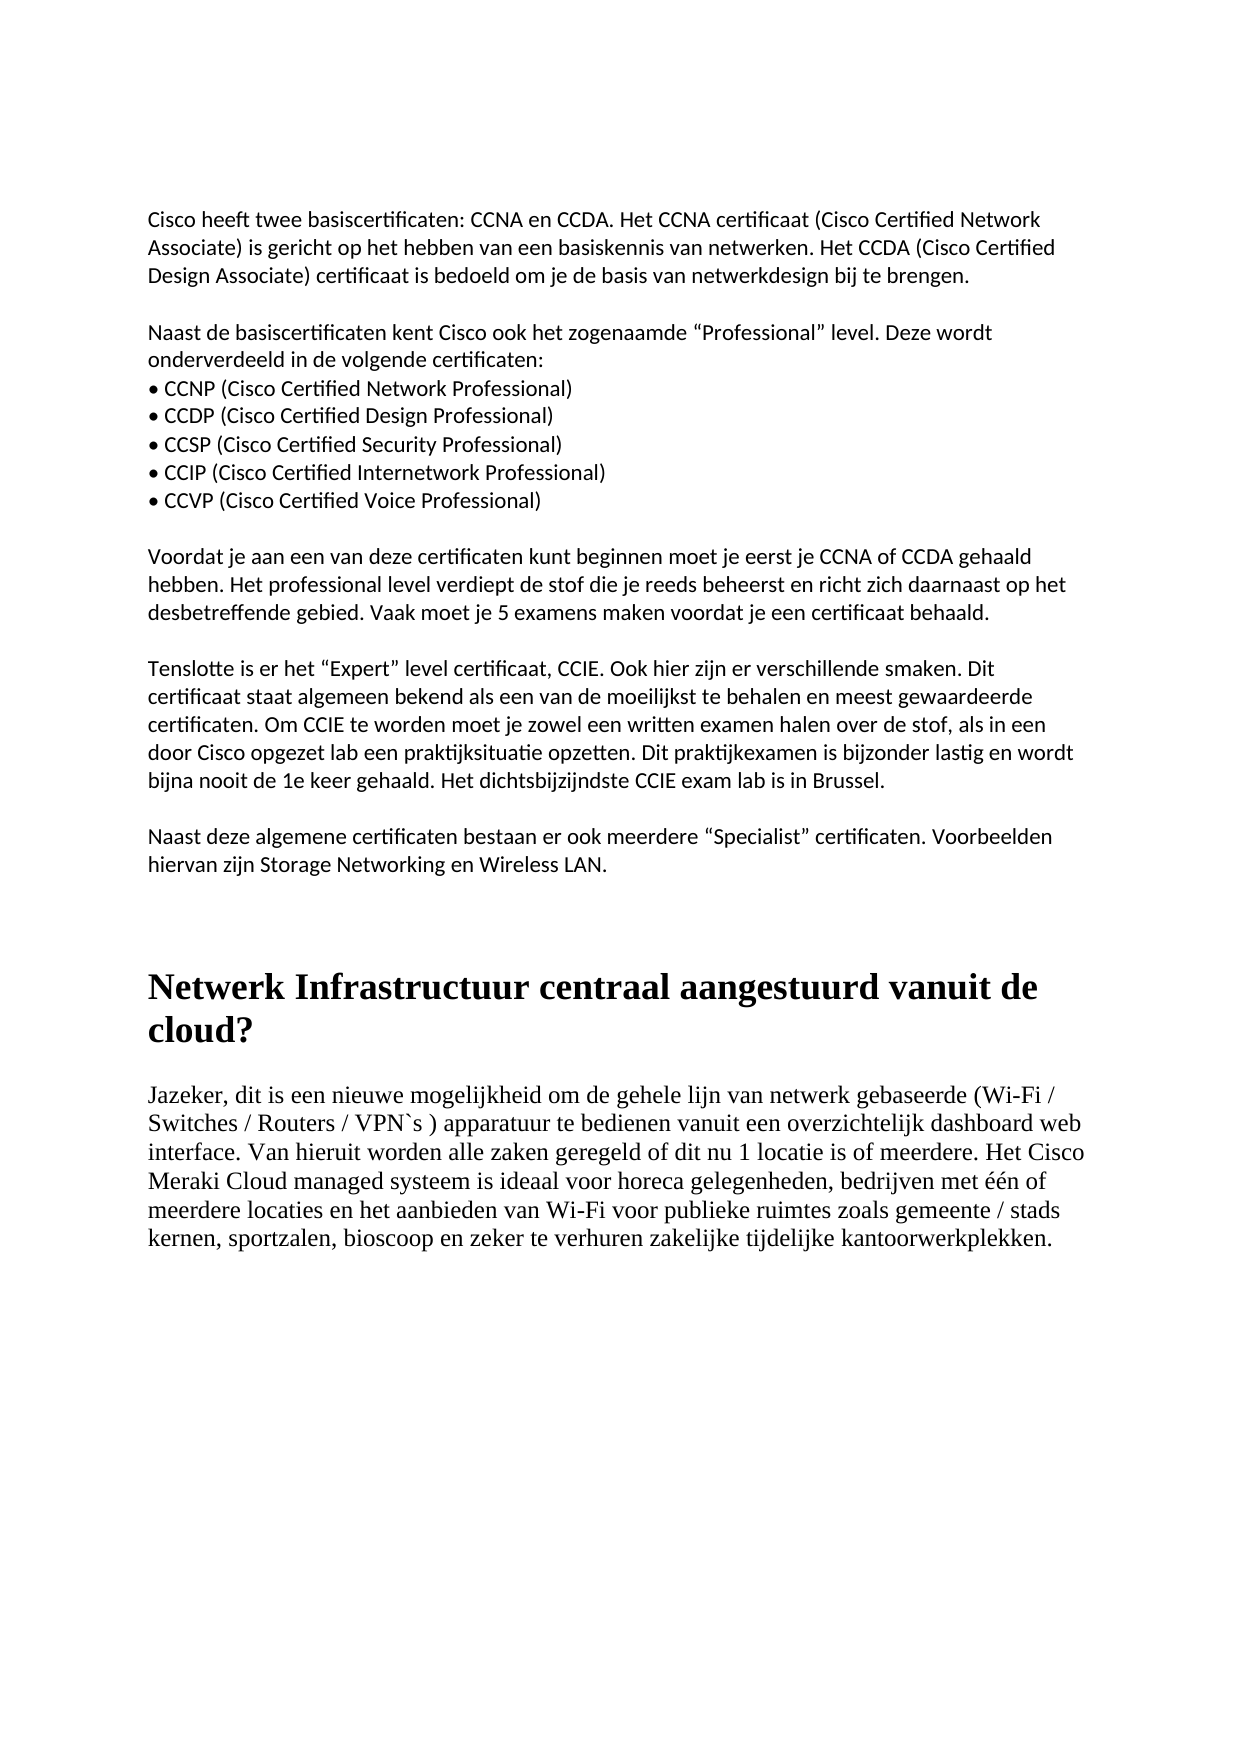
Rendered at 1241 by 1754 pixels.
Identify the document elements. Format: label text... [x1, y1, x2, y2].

subtitle Netwerk Infrastructuur centraal aangestuurd vanuit de cloud? [148, 964, 1093, 1051]
text Jazeker, dit is een nieuwe mogelijkheid om de gehele lijn van netwerk gebaseerde (Wi-Fi / Switches / Routers / VPN`s ) apparatuur te bedienen vanuit een overzichtelijk dashboard web interface. Van hieruit worden alle zaken geregeld of dit nu 1 locatie is of meerdere. Het Cisco Meraki Cloud managed systeem is ideaal voor horeca gelegenheden, bedrijven met één of meerdere locaties en het aanbieden van Wi-Fi voor publieke ruimtes zoals gemeente / stads kernen, sportzalen, bioscoop en zeker te verhuren zakelijke tijdelijke kantoorwerkplekken. [148, 1080, 1093, 1252]
text Cisco heeft twee basiscertificaten: CCNA en CCDA. Het CCNA certificaat (Cisco Certified Network Associate) is gericht op het hebben van een basiskennis van netwerken. Het CCDA (Cisco Certified Design Associate) certificaat is bedoeld om je de basis van netwerkdesign bij te brengen. Naast de basiscertificaten kent Cisco ook het zogenaamde “Professional” level. Deze wordt onderverdeeld in de volgende certificaten: • CCNP (Cisco Certified Network Professional) • CCDP (Cisco Certified Design Professional) • CCSP (Cisco Certified Security Professional) • CCIP (Cisco Certified Internetwork Professional) • CCVP (Cisco Certified Voice Professional) Voordat je aan een van deze certificaten kunt beginnen moet je eerst je CCNA of CCDA gehaald hebben. Het professional level verdiept de stof die je reeds beheerst en richt zich daarnaast op het desbetreffende gebied. Vaak moet je 5 examens maken voordat je een certificaat behaald. Tenslotte is er het “Expert” level certificaat, CCIE. Ook hier zijn er verschillende smaken. Dit certificaat staat algemeen bekend als een van de moeilijkst te behalen en meest gewaardeerde certificaten. Om CCIE te worden moet je zowel een written examen halen over de stof, als in een door Cisco opgezet lab een praktijksituatie opzetten. Dit praktijkexamen is bijzonder lastig en wordt bijna nooit de 1e keer gehaald. Het dichtsbijzijndste CCIE exam lab is in Brussel. Naast deze algemene certificaten bestaan er ook meerdere “Specialist” certificaten. Voorbeelden hiervan zijn Storage Networking en Wireless LAN. [148, 206, 1093, 878]
